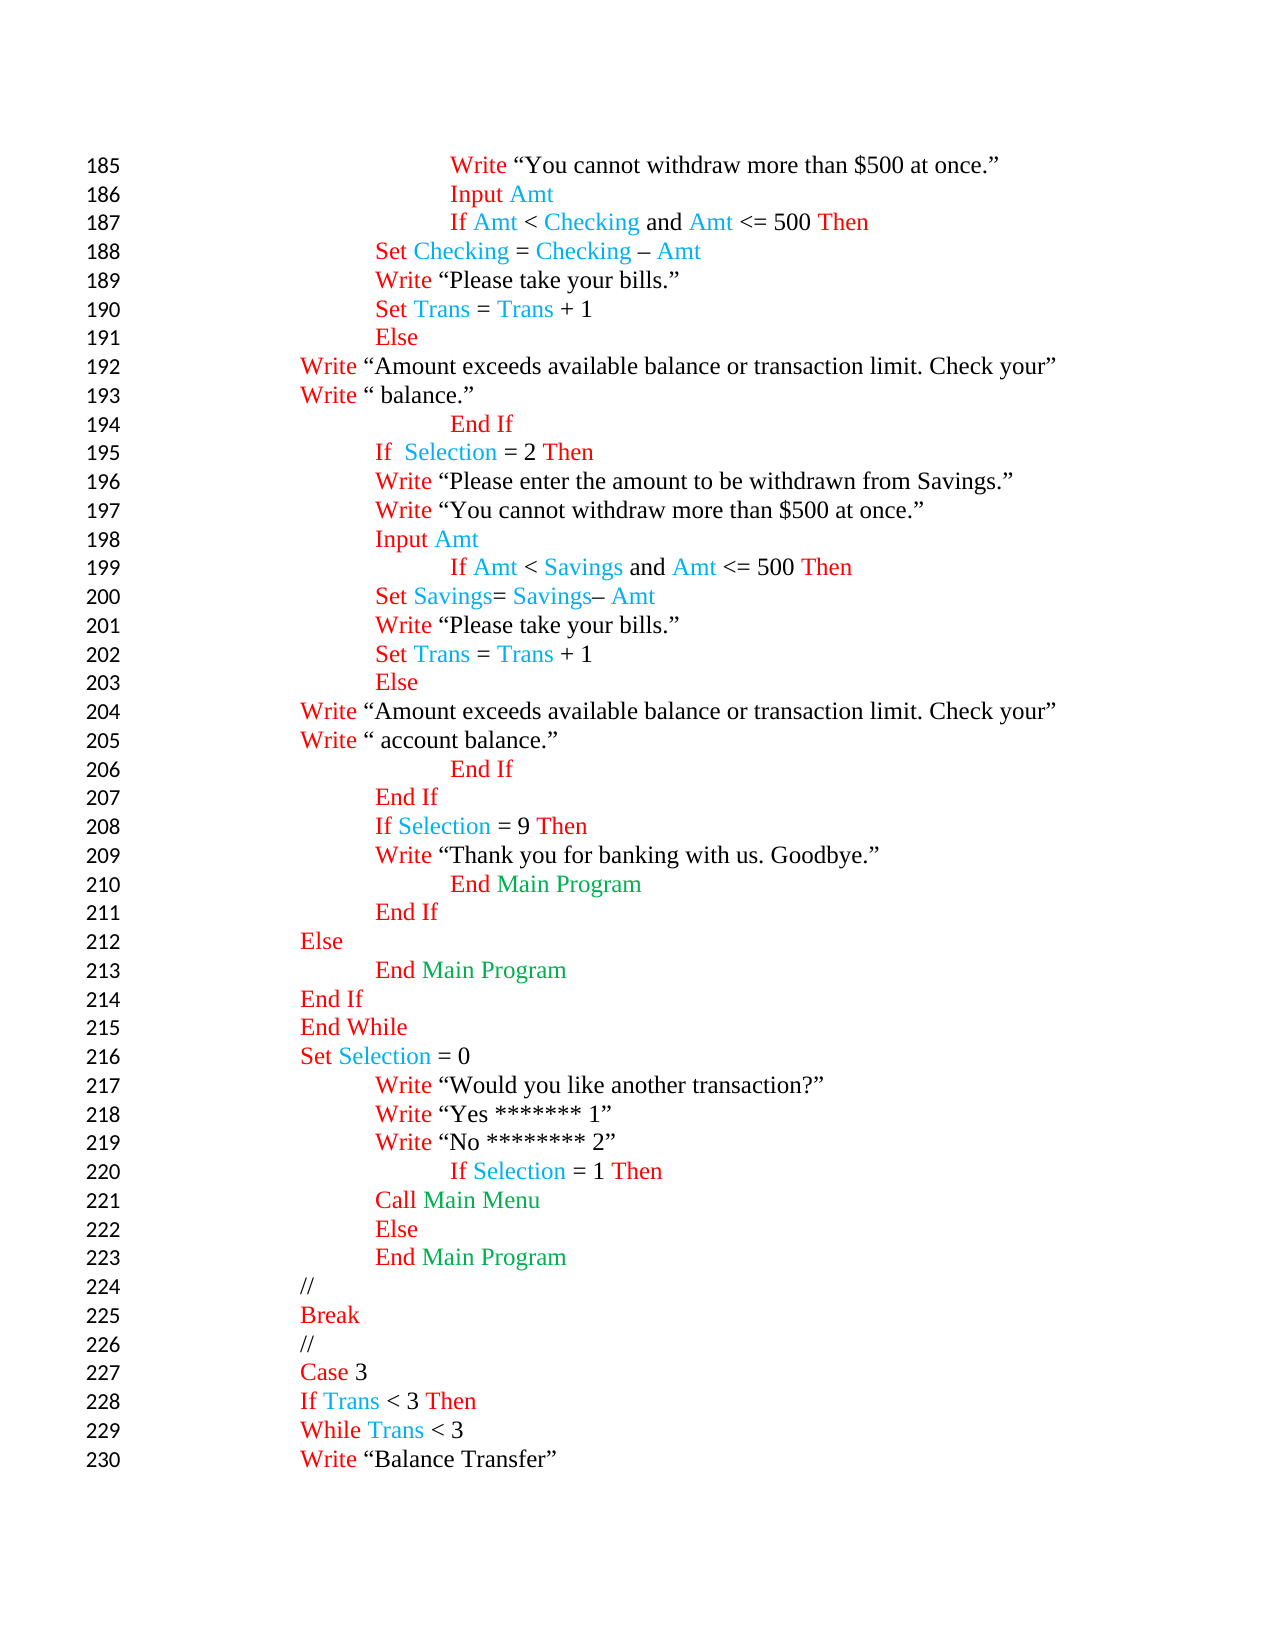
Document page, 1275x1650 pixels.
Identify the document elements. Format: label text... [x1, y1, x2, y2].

text End Main Program [225, 1242, 1125, 1271]
text Write “Amount exceeds available balance or transaction limit. Check your” Write “ account balance.” [225, 696, 1125, 754]
text If Amt < Checking and Amt <= 500 Then [225, 207, 1125, 236]
text Else [225, 1214, 1125, 1242]
text Set Savings= Savings– Amt [225, 581, 1125, 610]
text Else [225, 926, 1125, 955]
text If Selection = 2 Then [225, 437, 1125, 466]
text // [225, 1329, 1125, 1357]
text Write “Please take your bills.” [225, 610, 1125, 639]
text While Trans < 3 [225, 1415, 1125, 1444]
text End While [225, 1012, 1125, 1041]
text If Selection = 1 Then [225, 1156, 1125, 1185]
text Input Amt [225, 524, 1125, 552]
text Write “Balance Transfer” [225, 1444, 1125, 1472]
text Break [225, 1300, 1125, 1329]
text Else [225, 667, 1125, 696]
text End If [225, 754, 1125, 782]
text End If [225, 897, 1125, 926]
text Call Main Menu [225, 1185, 1125, 1214]
text Write “You cannot withdraw more than $500 at once.” [225, 150, 1125, 179]
text Write “Please take your bills.” [225, 265, 1125, 294]
text If Trans < 3 Then [225, 1386, 1125, 1415]
text Set Checking = Checking – Amt [225, 236, 1125, 265]
text // [225, 1271, 1125, 1300]
text End If [225, 984, 1125, 1012]
text Write “Please enter the amount to be withdrawn from Savings.” [225, 466, 1125, 495]
text Set Trans = Trans + 1 [225, 294, 1125, 322]
text End Main Program [225, 869, 1125, 897]
text Write “No ******** 2” [225, 1127, 1125, 1156]
text End If [225, 782, 1125, 811]
text Else [225, 322, 1125, 351]
text Write “Would you like another transaction?” [225, 1070, 1125, 1099]
text End Main Program [225, 955, 1125, 984]
text Case 3 [225, 1357, 1125, 1386]
text Input Amt [225, 179, 1125, 207]
text Set Selection = 0 [225, 1041, 1125, 1070]
text If Selection = 9 Then [225, 811, 1125, 840]
text Write “Amount exceeds available balance or transaction limit. Check your” Write “ balance.” [225, 351, 1125, 409]
text Set Trans = Trans + 1 [225, 639, 1125, 667]
text If Amt < Savings and Amt <= 500 Then [225, 552, 1125, 581]
text Write “Thank you for banking with us. Goodbye.” [225, 840, 1125, 869]
text Write “Yes ******* 1” [225, 1099, 1125, 1127]
text Write “You cannot withdraw more than $500 at once.” [225, 495, 1125, 524]
text End If [225, 409, 1125, 437]
